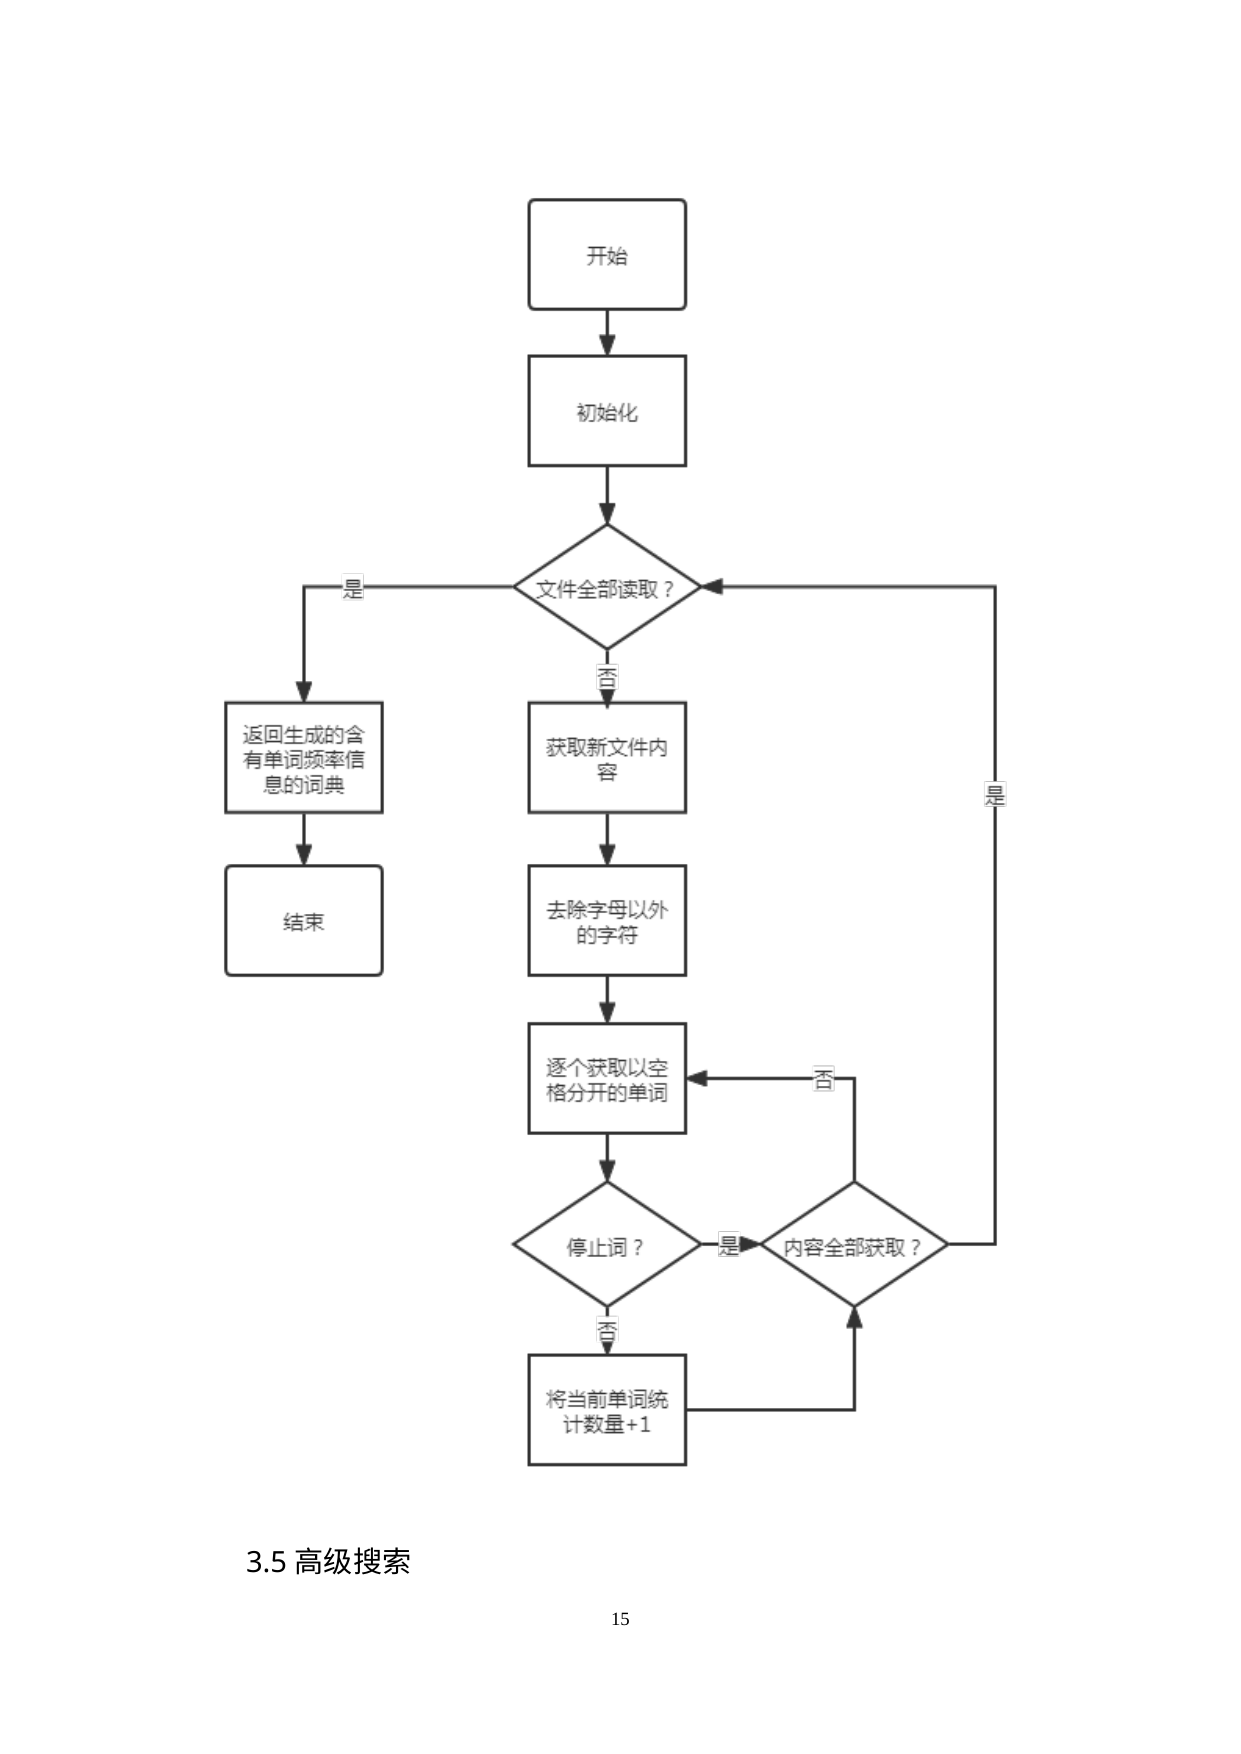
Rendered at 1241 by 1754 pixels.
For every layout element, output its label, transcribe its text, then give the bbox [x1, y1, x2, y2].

picture [187, 162, 1033, 1504]
text 3.5 高级搜索 [187, 1527, 1053, 1592]
